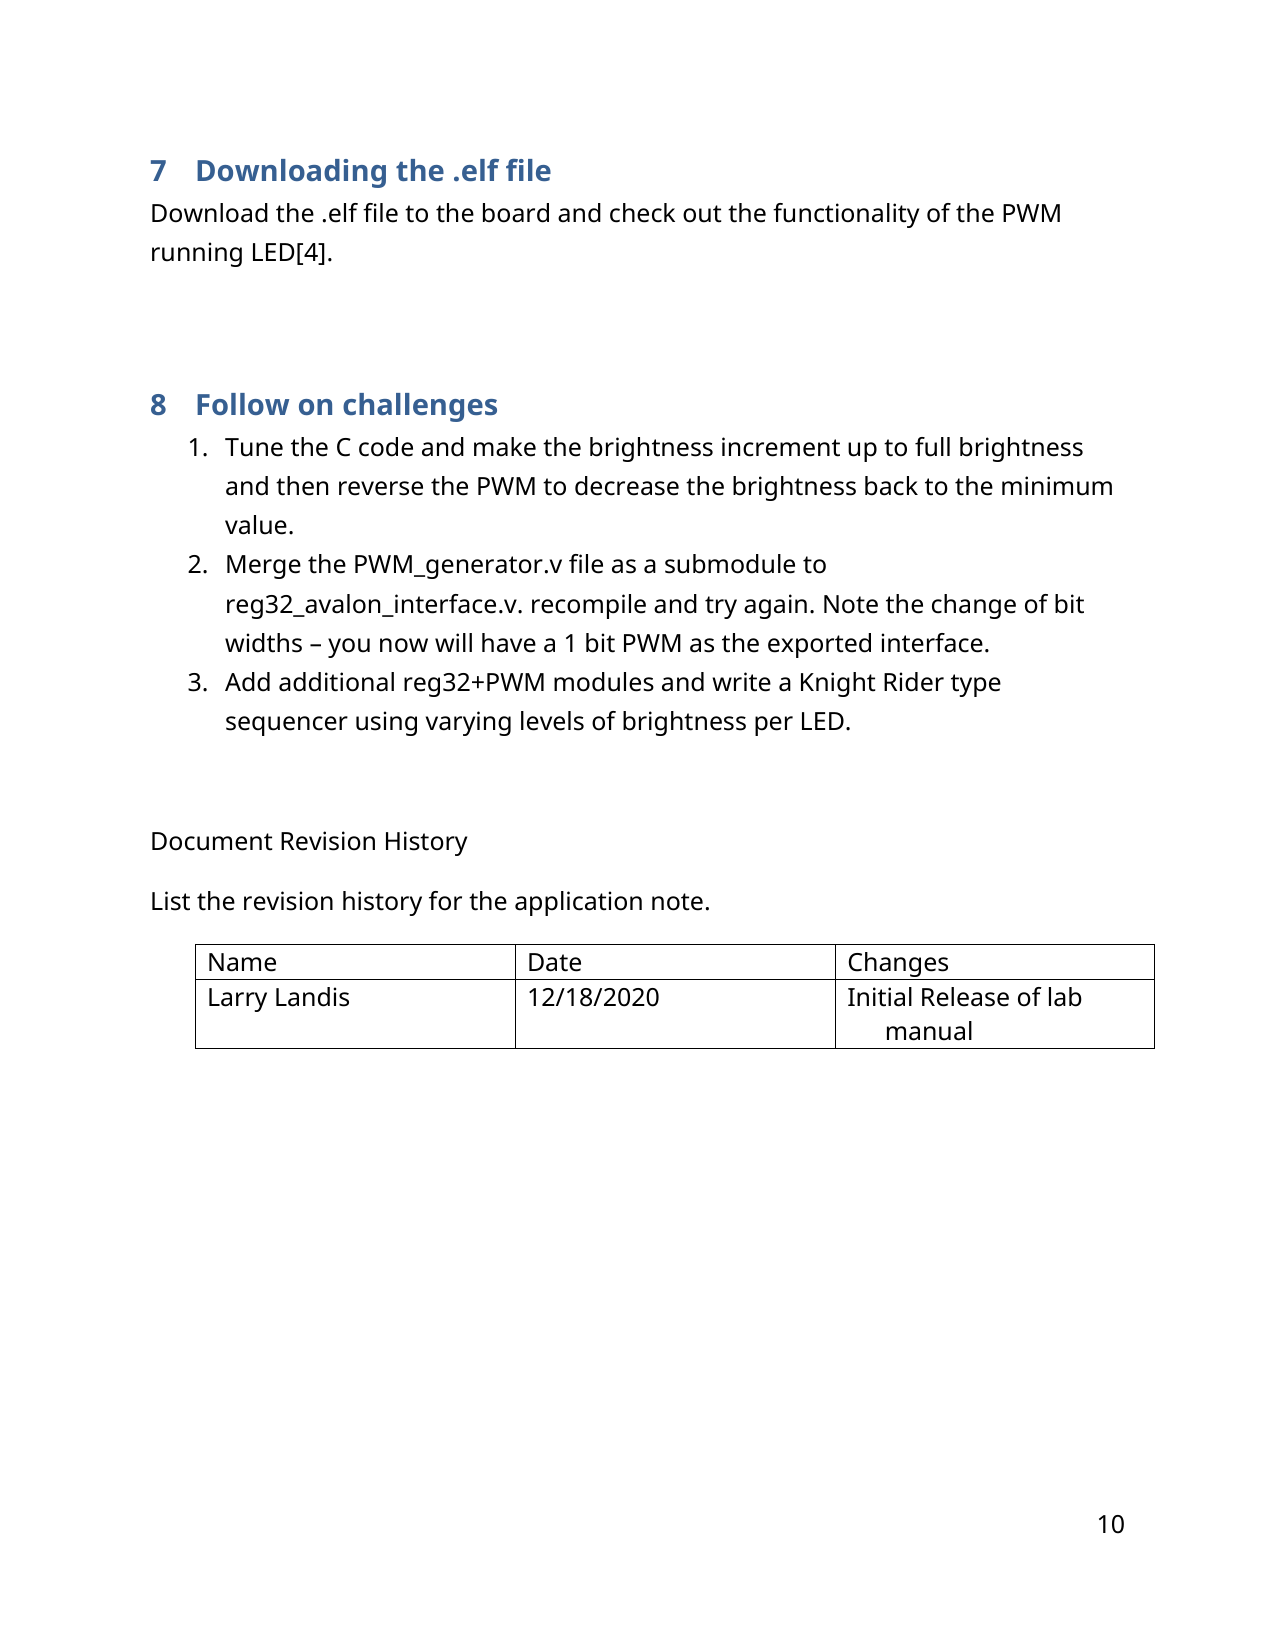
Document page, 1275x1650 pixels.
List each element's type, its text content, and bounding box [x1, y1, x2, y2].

text Download the .elf file to the board and check out the functionality of the PWM running LED[4]. [150, 196, 1125, 269]
table_cell 12/18/2020 [516, 980, 835, 1048]
table_header Changes [836, 945, 1154, 979]
table_header Date [516, 945, 835, 979]
table_header Name [196, 945, 515, 979]
table_cell Initial Release of lab manual [836, 980, 1154, 1048]
list Merge the PWM_generator.v file as a submodule to reg32_avalon_interface.v. recompile and try again. Note the change of bit widths – you now will have a 1 bit PWM as the exported interface. [187, 547, 1125, 659]
list Add additional reg32+PWM modules and write a Knight Rider type sequencer using varying levels of brightness per LED. [187, 664, 1125, 738]
text List the revision history for the application note. [150, 884, 1125, 918]
subtitle Follow on challenges [150, 384, 1125, 424]
subtitle Downloading the .elf file [150, 150, 1125, 190]
list Tune the C code and make the brightness increment up to full brightness and then reverse the PWM to decrease the brightness back to the minimum value. [187, 429, 1125, 542]
text Document Revision History [150, 824, 1125, 858]
table_cell Larry Landis [196, 980, 515, 1048]
